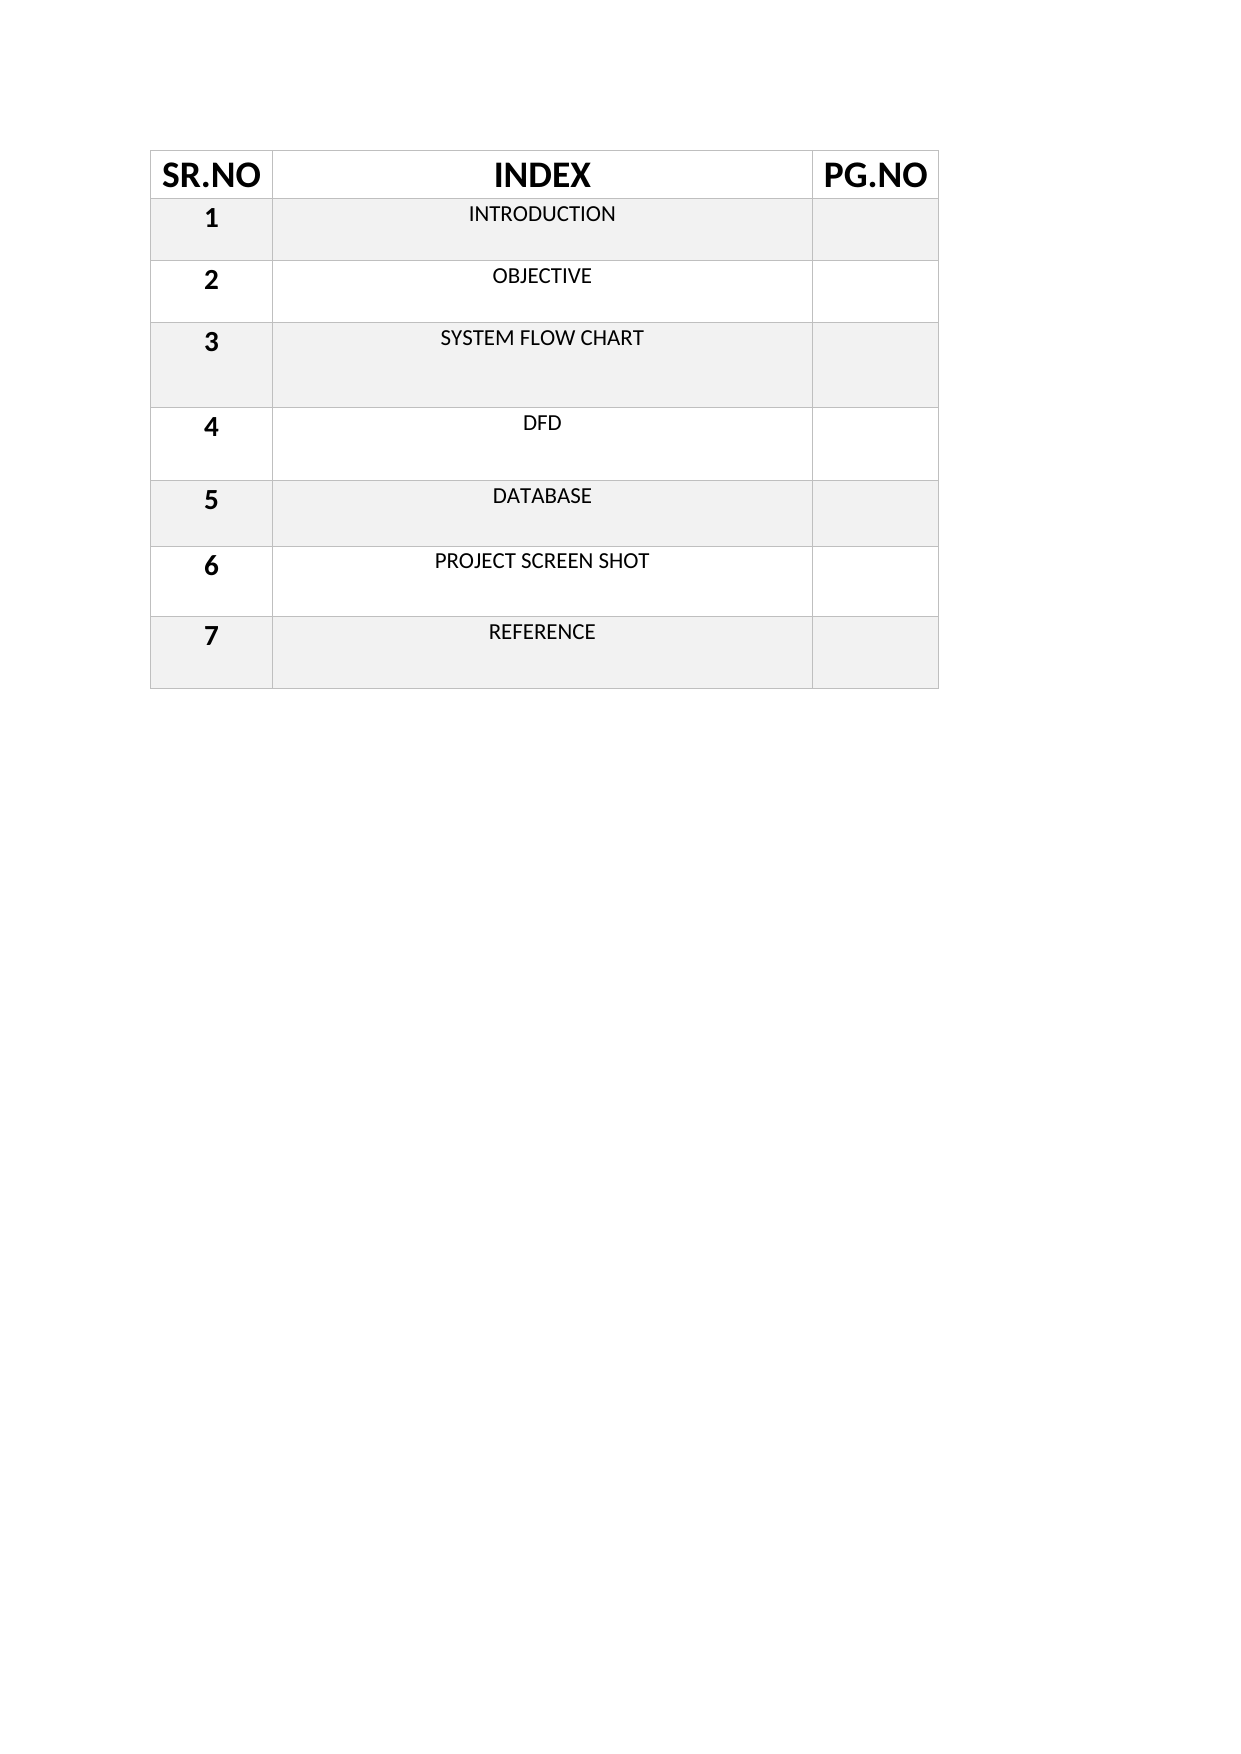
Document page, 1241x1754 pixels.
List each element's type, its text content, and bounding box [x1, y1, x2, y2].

table_cell DFD [273, 408, 812, 480]
table_cell 2 [151, 261, 272, 322]
table_cell [813, 323, 938, 407]
table_cell 1 [151, 199, 272, 260]
table_cell PROJECT SCREEN SHOT [273, 547, 812, 616]
table_header SR.NO [151, 151, 272, 198]
table_cell [813, 481, 938, 546]
table_cell [813, 199, 938, 260]
table_cell DATABASE [273, 481, 812, 546]
table_cell INTRODUCTION [273, 199, 812, 260]
table_cell 6 [151, 547, 272, 616]
table_cell SYSTEM FLOW CHART [273, 323, 812, 407]
table_cell 4 [151, 408, 272, 480]
table_cell [813, 617, 938, 688]
table_cell OBJECTIVE [273, 261, 812, 322]
table_header PG.NO [813, 151, 938, 198]
table_cell [813, 408, 938, 480]
table_header INDEX [273, 151, 812, 198]
table_cell 7 [151, 617, 272, 688]
table_cell [813, 547, 938, 616]
table_cell 5 [151, 481, 272, 546]
table_cell [813, 261, 938, 322]
table_cell 3 [151, 323, 272, 407]
table_cell REFERENCE [273, 617, 812, 688]
